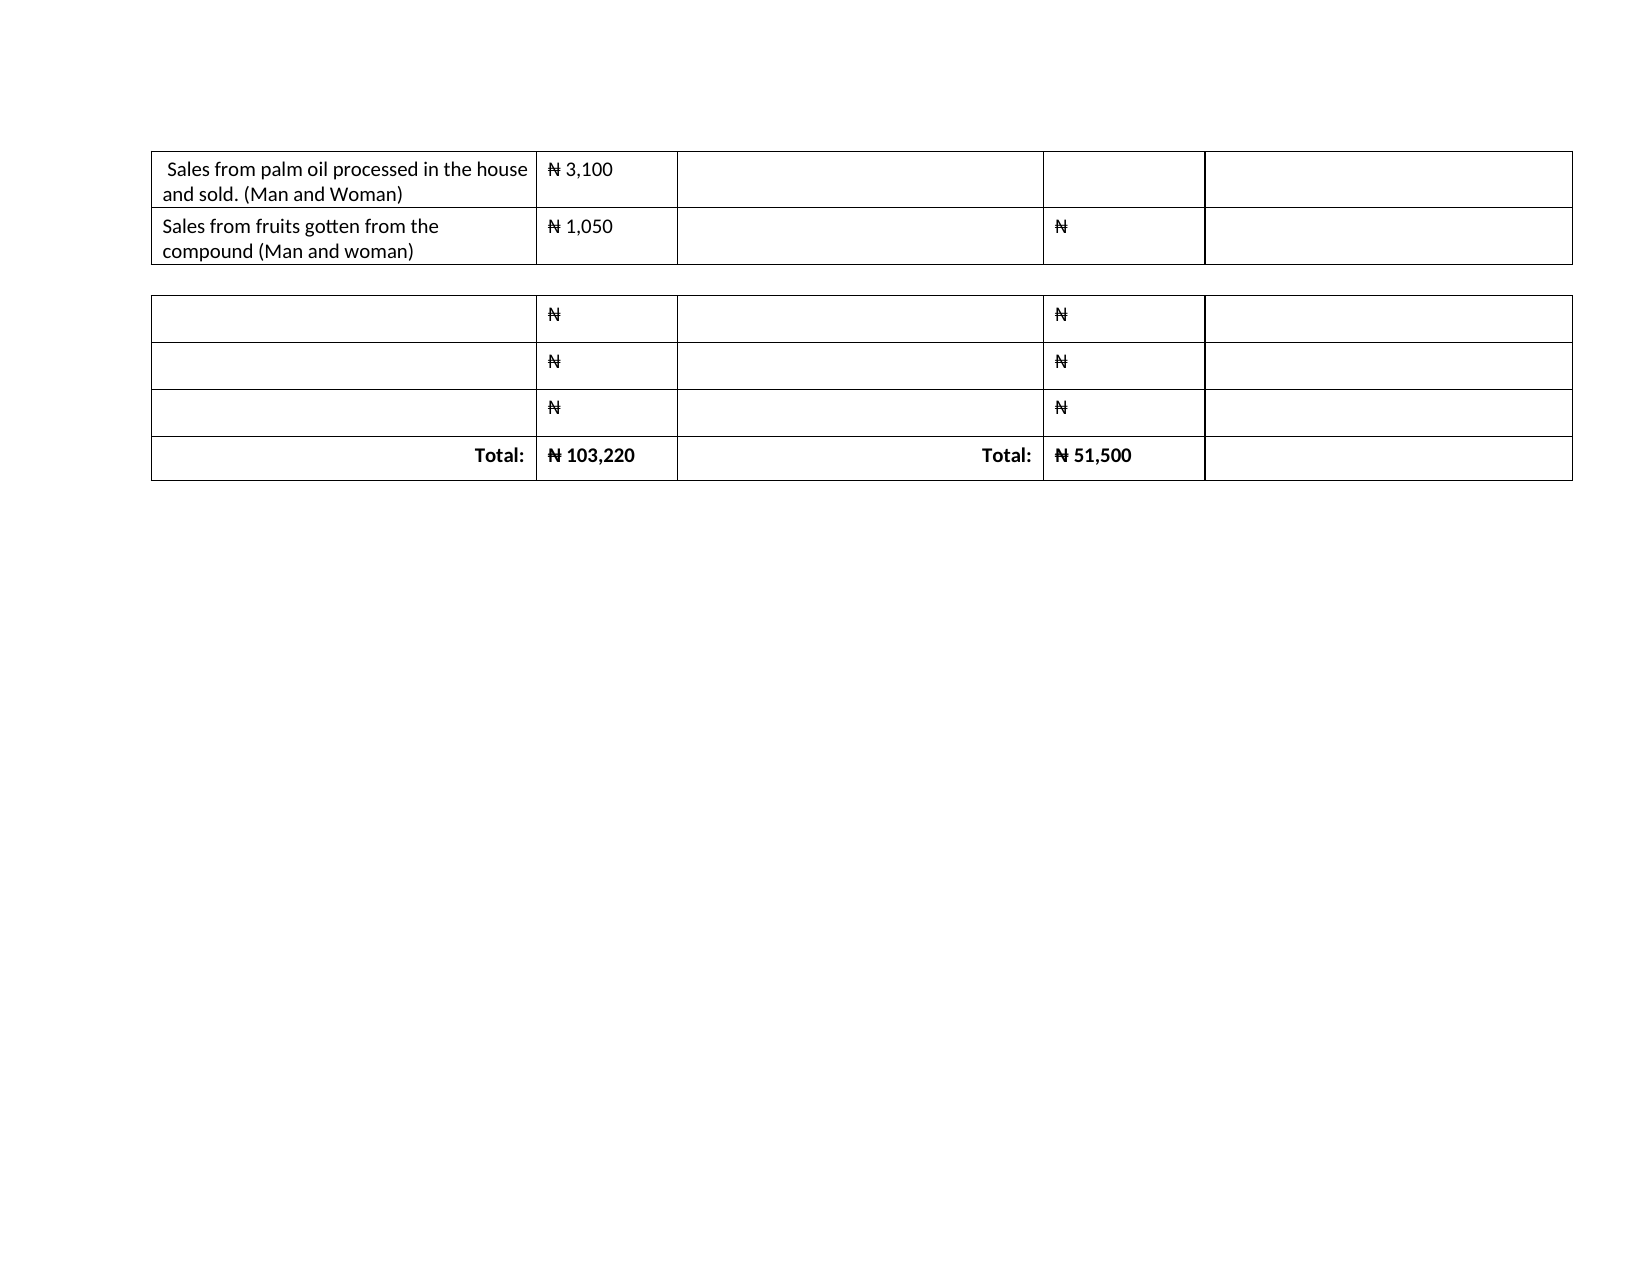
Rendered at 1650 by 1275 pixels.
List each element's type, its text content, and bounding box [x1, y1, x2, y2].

table_header [1206, 296, 1572, 342]
table_cell [678, 152, 1043, 207]
table_cell ₦ [1044, 343, 1204, 389]
table_cell [1206, 343, 1572, 389]
table_cell ₦ 1,050 [537, 208, 677, 264]
table_cell ₦ [537, 390, 677, 436]
table_header [678, 296, 1043, 342]
table_cell ₦ 3,100 [537, 152, 677, 207]
table_cell [678, 343, 1043, 389]
table_cell Total: [152, 437, 536, 480]
table_header [152, 296, 536, 342]
table_cell Sales from palm oil processed in the house and sold. (Man and Woman) [152, 152, 536, 207]
table_cell ₦ [1044, 208, 1204, 264]
table_cell [152, 390, 536, 436]
table_cell [152, 343, 536, 389]
table_cell [678, 208, 1043, 264]
table_cell ₦ [1044, 390, 1204, 436]
table_cell [1206, 208, 1572, 264]
table_cell [1206, 152, 1572, 207]
table_cell [1206, 437, 1572, 480]
table_cell Sales from fruits gotten from the compound (Man and woman) [152, 208, 536, 264]
table_cell ₦ 51,500 [1044, 437, 1204, 480]
table_header ₦ [537, 296, 677, 342]
table_cell ₦ [537, 343, 677, 389]
table_cell ₦ 103,220 [537, 437, 677, 480]
table_cell [1206, 390, 1572, 436]
table_cell [678, 390, 1043, 436]
table_header ₦ [1044, 296, 1204, 342]
table_cell [1044, 152, 1204, 207]
table_cell Total: [678, 437, 1043, 480]
